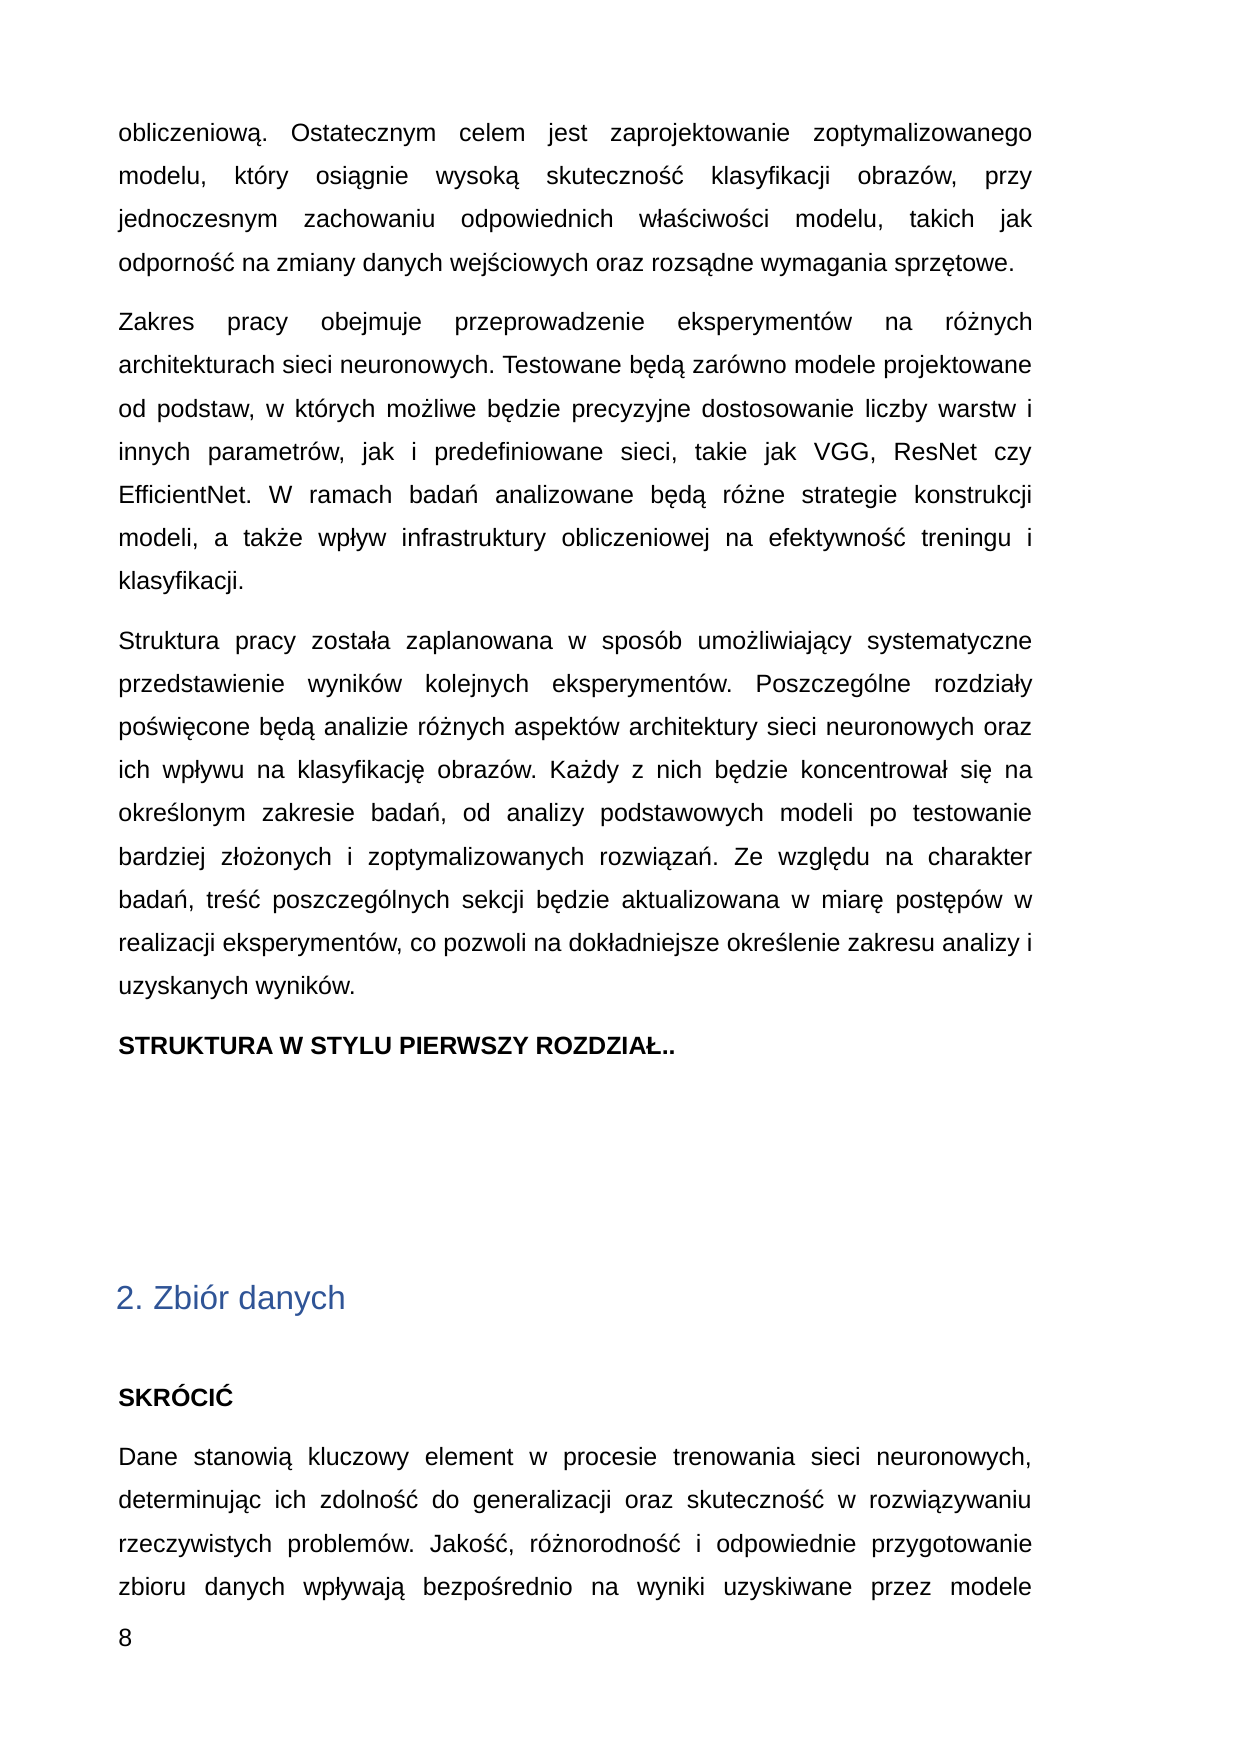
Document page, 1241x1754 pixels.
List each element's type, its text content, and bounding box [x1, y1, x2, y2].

text Zakres pracy obejmuje przeprowadzenie eksperymentów na różnych architekturach sieci neuronowych. Testowane będą zarówno modele projektowane od podstaw, w których możliwe będzie precyzyjne dostosowanie liczby warstw i innych parametrów, jak i predefiniowane sieci, takie jak VGG, ResNet czy EfficientNet. W ramach badań analizowane będą różne strategie konstrukcji modeli, a także wpływ infrastruktury obliczeniowej na efektywność treningu i klasyfikacji. [118, 307, 1033, 595]
text SKRÓCIĆ [118, 1383, 1033, 1411]
text Struktura pracy została zaplanowana w sposób umożliwiający systematyczne przedstawienie wyników kolejnych eksperymentów. Poszczególne rozdziały poświęcone będą analizie różnych aspektów architektury sieci neuronowych oraz ich wpływu na klasyfikację obrazów. Każdy z nich będzie koncentrował się na określonym zakresie badań, od analizy podstawowych modeli po testowanie bardziej złożonych i zoptymalizowanych rozwiązań. Ze względu na charakter badań, treść poszczególnych sekcji będzie aktualizowana w miarę postępów w realizacji eksperymentów, co pozwoli na dokładniejsze określenie zakresu analizy i uzyskanych wyników. [118, 626, 1033, 999]
subtitle Zbiór danych [116, 1278, 1033, 1317]
text STRUKTURA W STYLU PIERWSZY ROZDZIAŁ.. [118, 1031, 1033, 1059]
